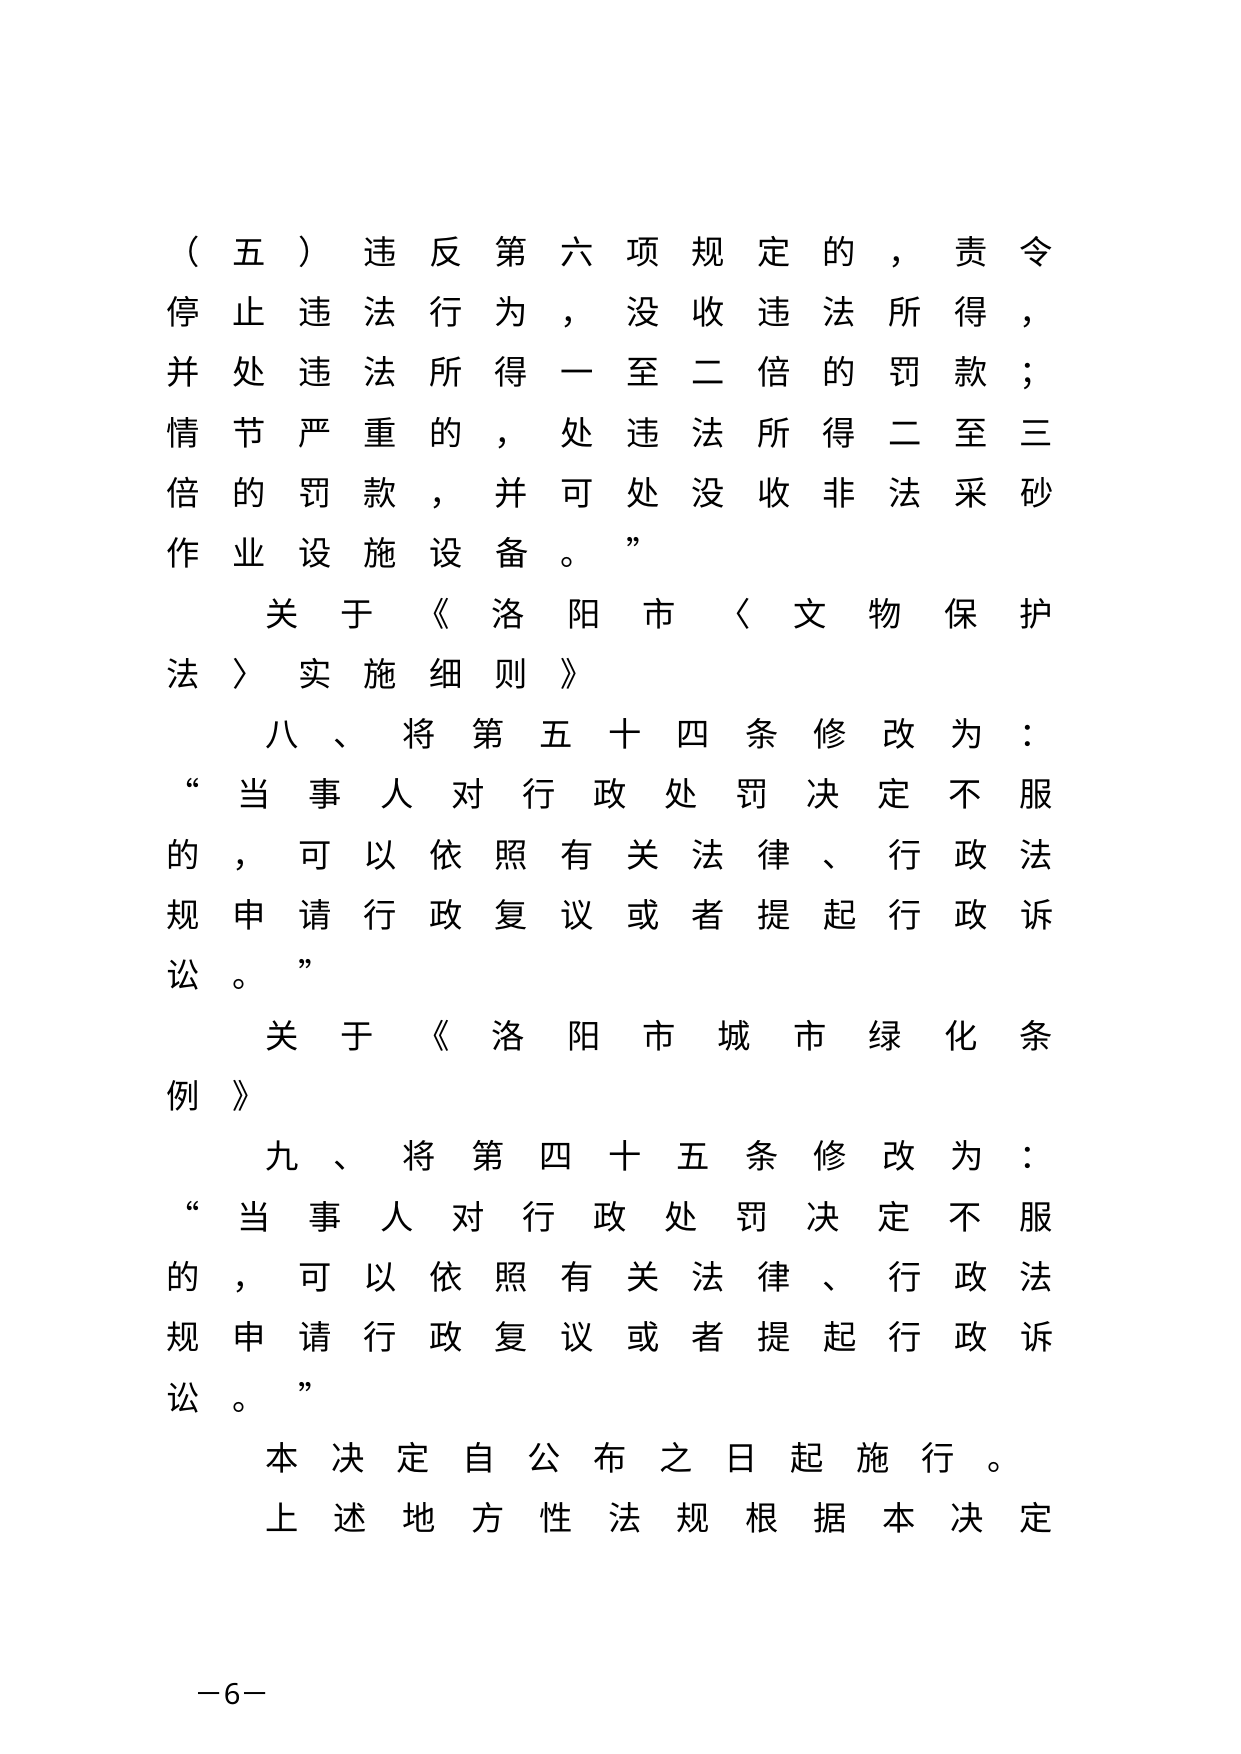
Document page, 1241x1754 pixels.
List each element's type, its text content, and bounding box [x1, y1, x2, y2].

text 本决定自公布之日起施行。 [167, 1426, 1085, 1486]
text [167, 1486, 1085, 1546]
text 关于《洛阳市〈文物保护法〉实施细则》 [167, 581, 1085, 702]
text 关于《洛阳市城市绿化条例》 [167, 1003, 1085, 1124]
text 九、将第四十五条修改为：“当事人对行政处罚决定不服的，可以依照有关法律、行政法规申请行政复议或者提起行政诉讼。” [167, 1124, 1085, 1426]
text 八、将第五十四条修改为：“当事人对行政处罚决定不服的，可以依照有关法律、行政法规申请行政复议或者提起行政诉讼。” [167, 702, 1085, 1003]
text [167, 219, 1085, 581]
